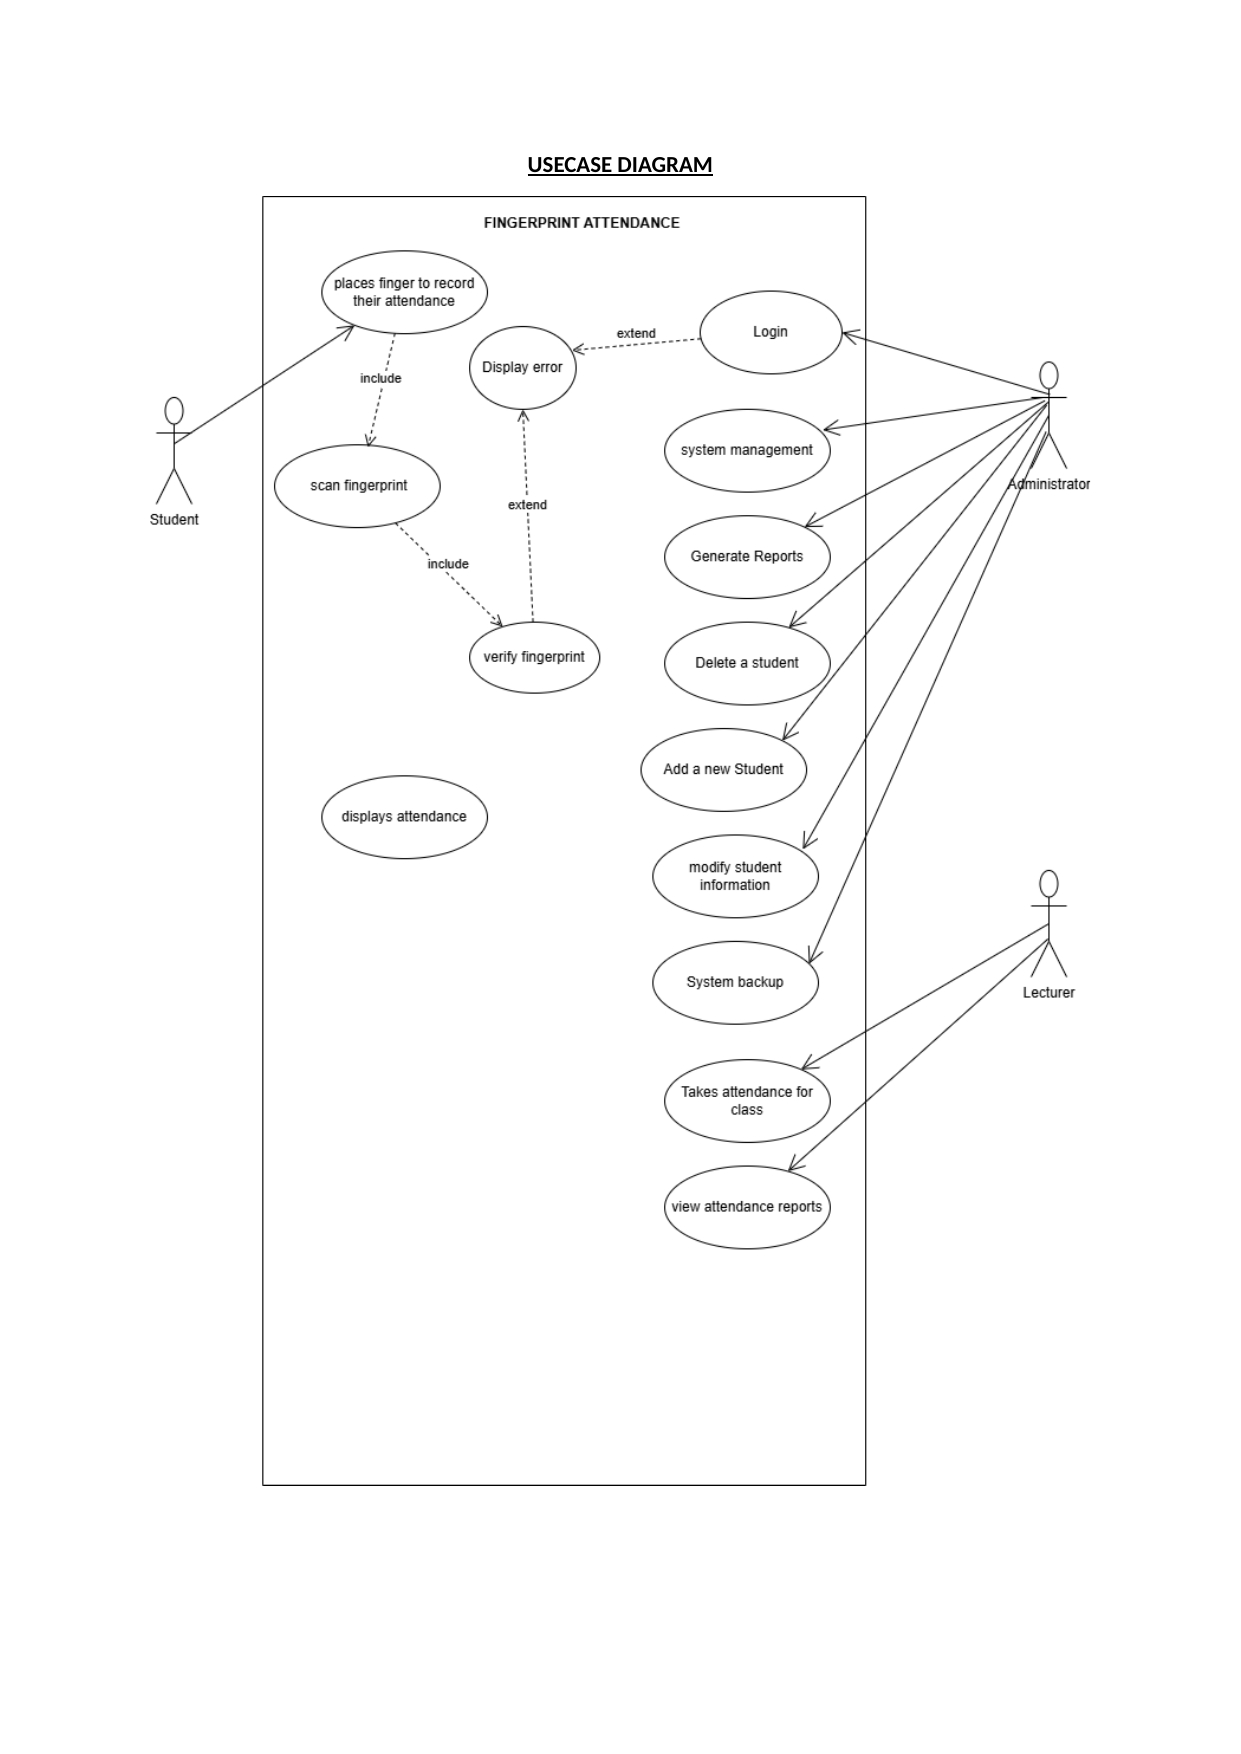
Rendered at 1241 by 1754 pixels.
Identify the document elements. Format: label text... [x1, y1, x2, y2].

picture [150, 196, 1091, 1486]
text USECASE DIAGRAM [150, 150, 1090, 178]
